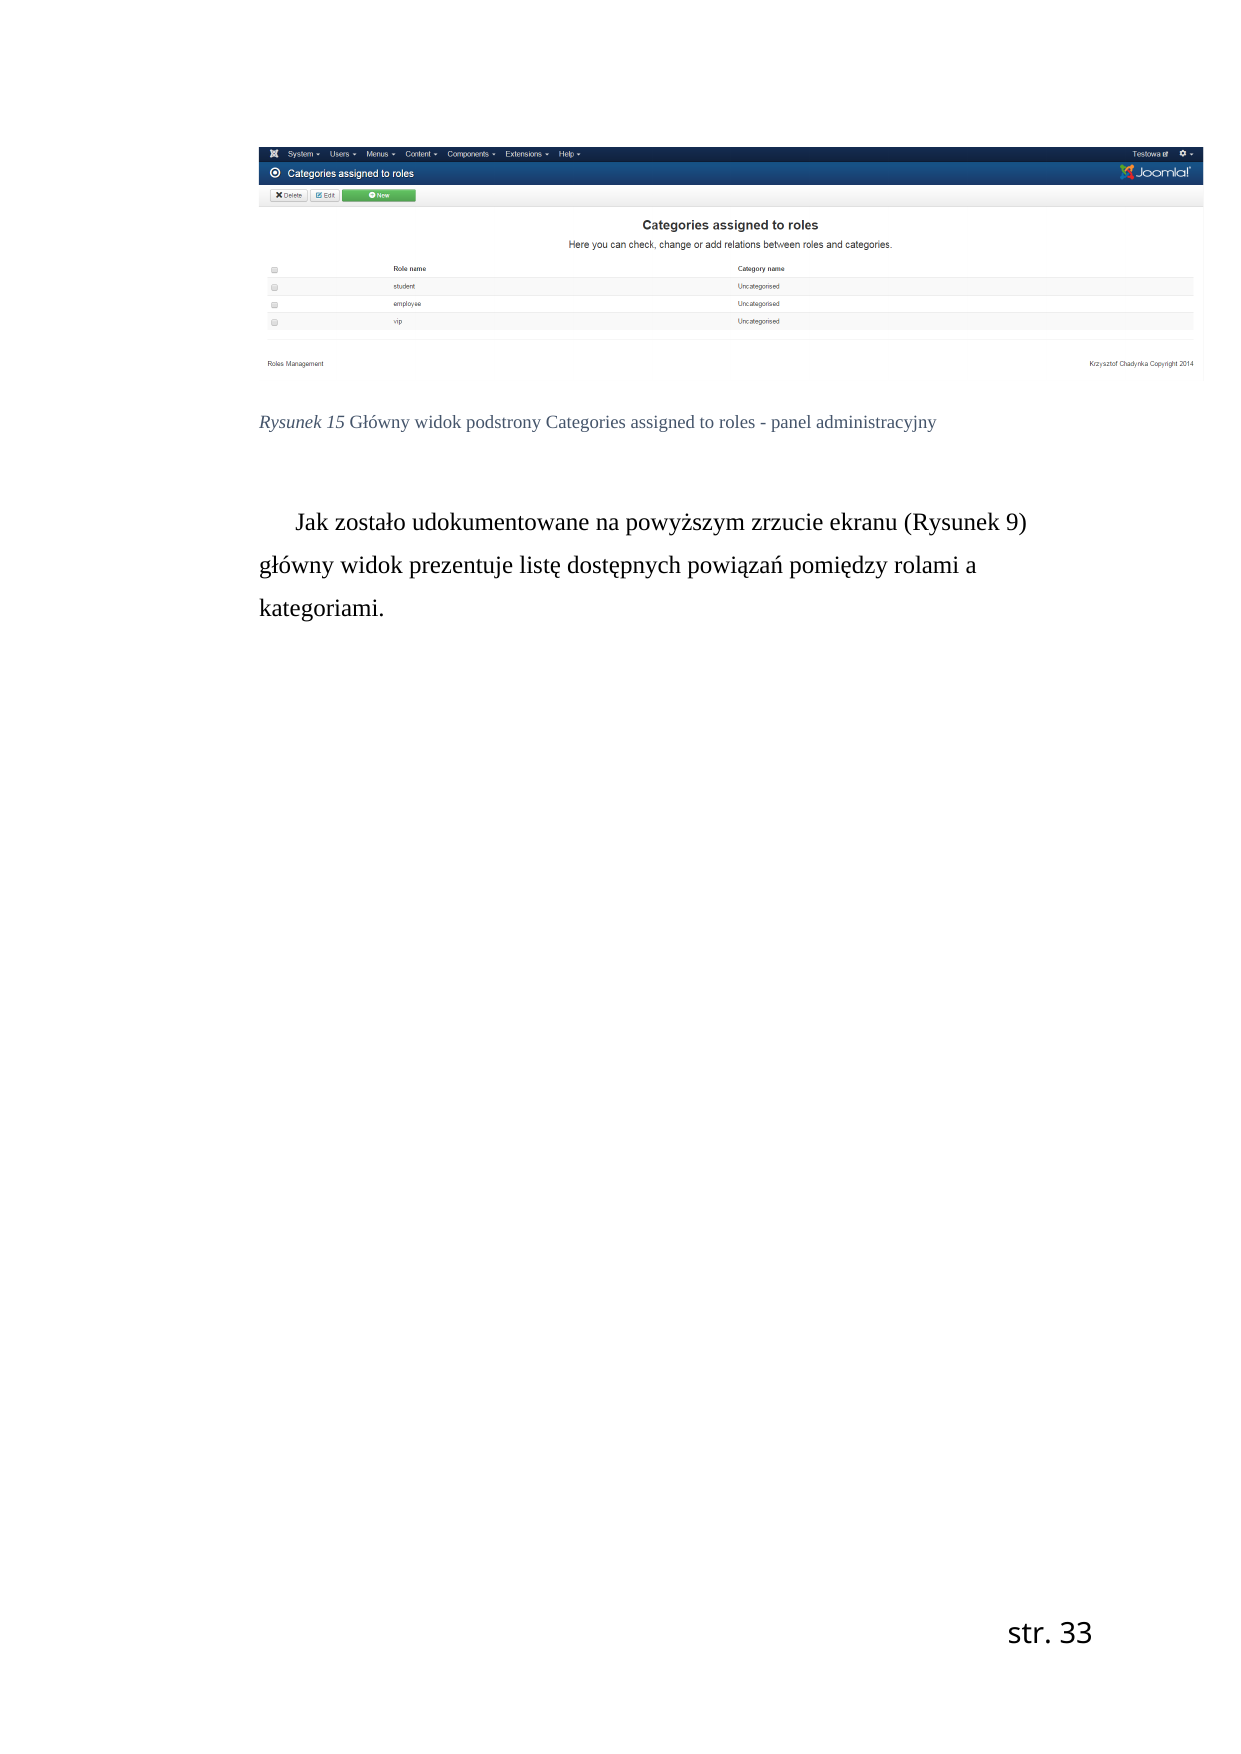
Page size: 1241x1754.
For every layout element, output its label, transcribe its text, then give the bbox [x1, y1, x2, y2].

text Rysunek 15 Główny widok podstrony Categories assigned to roles - panel administracyjny [185, 411, 1093, 433]
list Jak zostało udokumentowane na powyższym zrzucie ekranu (Rysunek 9) główny widok prezentuje listę dostępnych powiązań pomiędzy rolami a kategoriami. [259, 507, 1093, 622]
picture [258, 147, 1204, 381]
